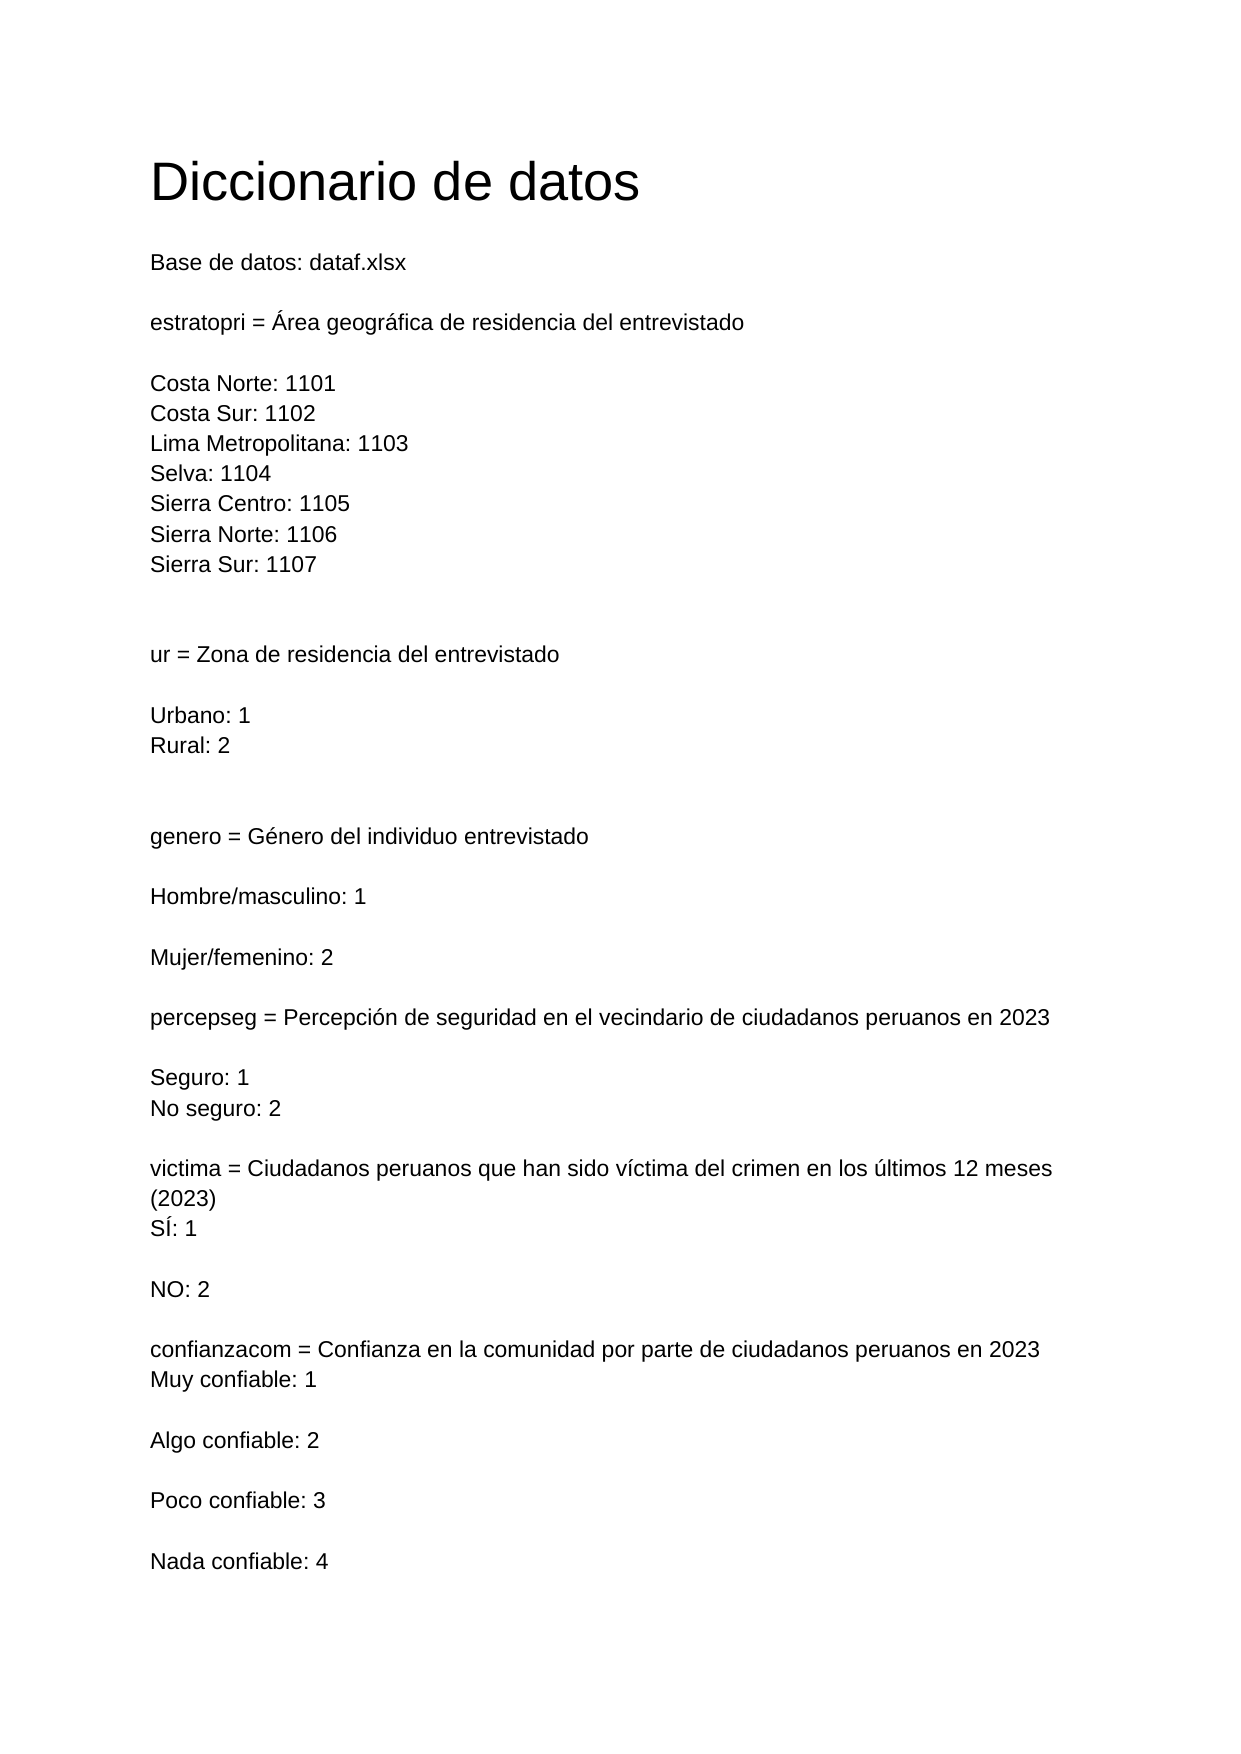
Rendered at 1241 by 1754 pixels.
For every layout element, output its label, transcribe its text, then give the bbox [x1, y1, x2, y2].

text Muy confiable: 1 [150, 1366, 1090, 1393]
text Urbano: 1 [150, 702, 1090, 728]
text Poco confiable: 3 [150, 1487, 1090, 1514]
text Base de datos: dataf.xlsx [150, 249, 1090, 275]
text Nada confiable: 4 [150, 1548, 1090, 1574]
title Diccionario de datos [150, 150, 1090, 212]
text estratopri = Área geográfica de residencia del entrevistado [150, 309, 1090, 336]
text Costa Norte: 1101 [150, 369, 1090, 396]
text Sierra Centro: 1105 [150, 490, 1090, 517]
text Mujer/femenino: 2 [150, 943, 1090, 970]
text Hombre/masculino: 1 [150, 883, 1090, 909]
text percepseg = Percepción de seguridad en el vecindario de ciudadanos peruanos en 2023 [150, 1004, 1090, 1030]
text Algo confiable: 2 [150, 1427, 1090, 1453]
text Costa Sur: 1102 [150, 400, 1090, 426]
text Sierra Sur: 1107 [150, 551, 1090, 577]
text Seguro: 1 [150, 1064, 1090, 1091]
text victima = Ciudadanos peruanos que han sido víctima del crimen en los últimos 12 meses (2023) [150, 1155, 1090, 1212]
text No seguro: 2 [150, 1094, 1090, 1121]
text confianzacom = Confianza en la comunidad por parte de ciudadanos peruanos en 2023 [150, 1336, 1090, 1363]
text Rural: 2 [150, 732, 1090, 758]
text NO: 2 [150, 1276, 1090, 1302]
text Selva: 1104 [150, 460, 1090, 487]
text genero = Género del individuo entrevistado [150, 823, 1090, 849]
text Lima Metropolitana: 1103 [150, 430, 1090, 456]
text ur = Zona de residencia del entrevistado [150, 641, 1090, 668]
text Sierra Norte: 1106 [150, 521, 1090, 547]
text SÍ: 1 [150, 1215, 1090, 1242]
